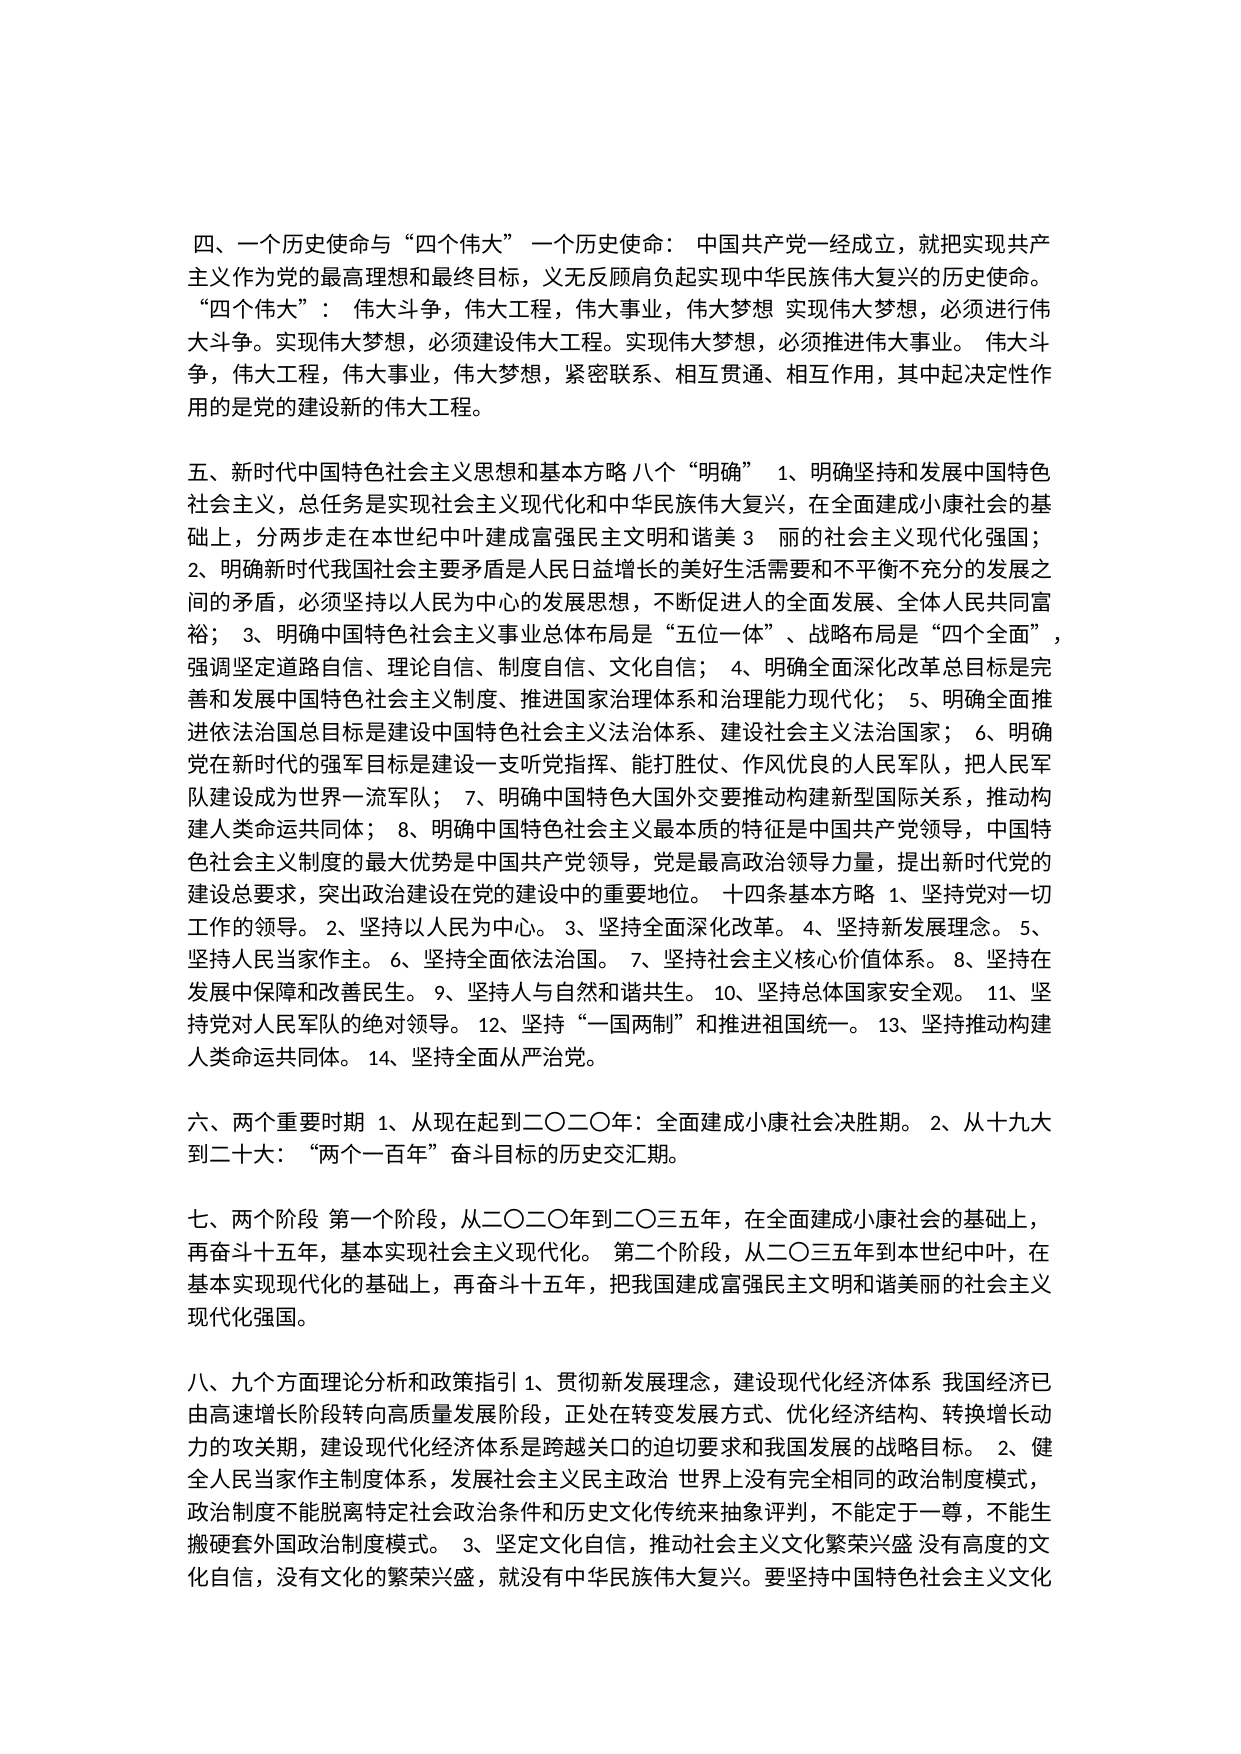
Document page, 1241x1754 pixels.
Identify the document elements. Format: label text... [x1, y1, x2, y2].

text 五、新时代中国特色社会主义思想和基本方略 八个“明确” 1、明确坚持和发展中国特色社会主义，总任务是实现社会主义现代化和中华民族伟大复兴，在全面建成小康社会的基础上，分两步走在本世纪中叶建成富强民主文明和谐美3 丽的社会主义现代化强国； 2、明确新时代我国社会主要矛盾是人民日益增长的美好生活需要和不平衡不充分的发展之间的矛盾，必须坚持以人民为中心的发展思想，不断促进人的全面发展、全体人民共同富裕； 3、明确中国特色社会主义事业总体布局是“五位一体”、战略布局是“四个全面”，强调坚定道路自信、理论自信、制度自信、文化自信； 4、明确全面深化改革总目标是完善和发展中国特色社会主义制度、推进国家治理体系和治理能力现代化； 5、明确全面推进依法治国总目标是建设中国特色社会主义法治体系、建设社会主义法治国家； 6、明确党在新时代的强军目标是建设一支听党指挥、能打胜仗、作风优良的人民军队，把人民军队建设成为世界一流军队； 7、明确中国特色大国外交要推动构建新型国际关系，推动构建人类命运共同体； 8、明确中国特色社会主义最本质的特征是中国共产党领导，中国特色社会主义制度的最大优势是中国共产党领导，党是最高政治领导力量，提出新时代党的建设总要求，突出政治建设在党的建设中的重要地位。 十四条基本方略 1、坚持党对一切工作的领导。 2、坚持以人民为中心。 3、坚持全面深化改革。 4、坚持新发展理念。 5、坚持人民当家作主。 6、坚持全面依法治国。 7、坚持社会主义核心价值体系。 8、坚持在发展中保障和改善民生。 9、坚持人与自然和谐共生。 10、坚持总体国家安全观。 11、坚持党对人民军队的绝对领导。 12、坚持“一国两制”和推进祖国统一。 13、坚持推动构建人类命运共同体。 14、坚持全面从严治党。 [187, 454, 1053, 1072]
text 七、两个阶段 第一个阶段，从二〇二〇年到二〇三五年，在全面建成小康社会的基础上，再奋斗十五年，基本实现社会主义现代化。 第二个阶段，从二〇三五年到本世纪中叶，在基本实现现代化的基础上，再奋斗十五年，把我国建成富强民主文明和谐美丽的社会主义现代化强国。 [187, 1202, 1053, 1332]
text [187, 1364, 1053, 1592]
text 四、一个历史使命与“四个伟大” 一个历史使命： 中国共产党一经成立，就把实现共产主义作为党的最高理想和最终目标，义无反顾肩负起实现中华民族伟大复兴的历史使命。 “四个伟大”： 伟大斗争，伟大工程，伟大事业，伟大梦想 实现伟大梦想，必须进行伟大斗争。实现伟大梦想，必须建设伟大工程。实现伟大梦想，必须推进伟大事业。 伟大斗争，伟大工程，伟大事业，伟大梦想，紧密联系、相互贯通、相互作用，其中起决定性作用的是党的建设新的伟大工程。 [187, 227, 1053, 422]
text 六、两个重要时期 1、从现在起到二〇二〇年：全面建成小康社会决胜期。 2、从十九大到二十大：“两个一百年”奋斗目标的历史交汇期。 [187, 1104, 1053, 1169]
